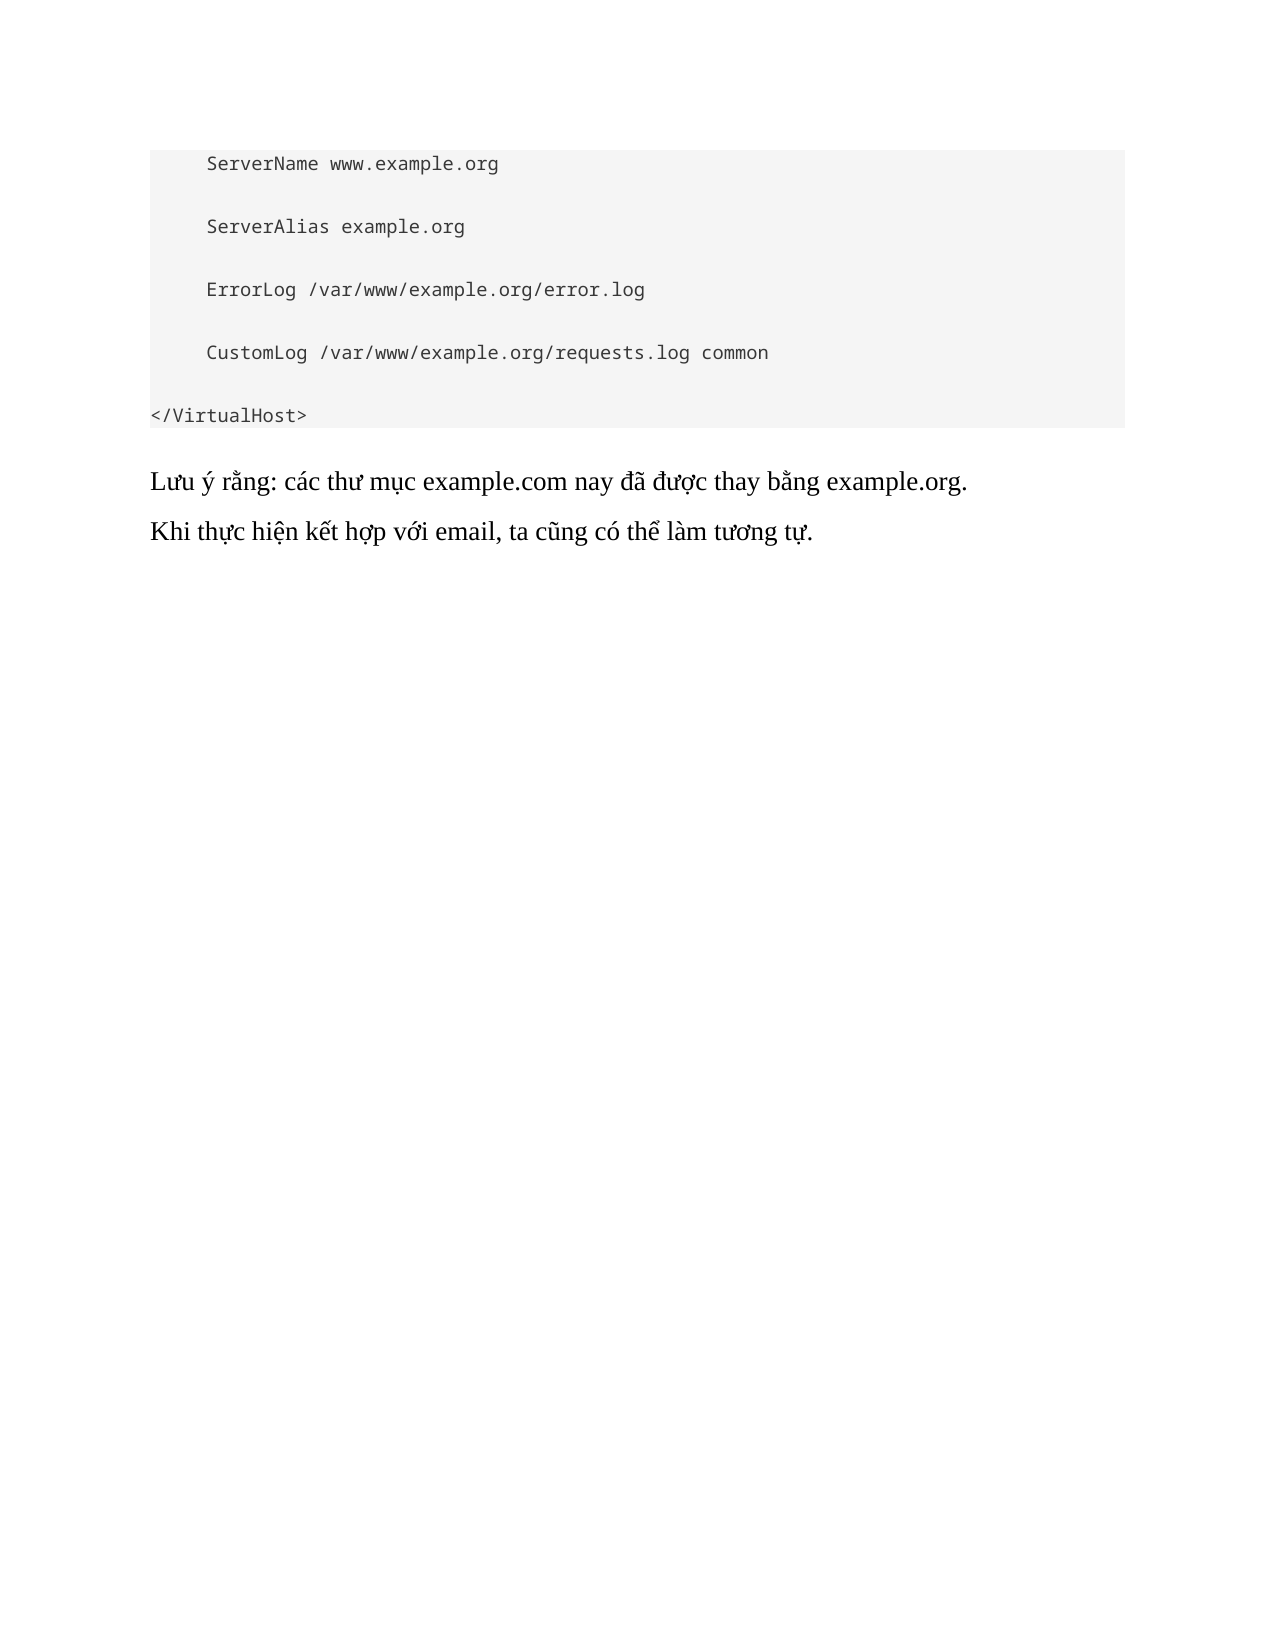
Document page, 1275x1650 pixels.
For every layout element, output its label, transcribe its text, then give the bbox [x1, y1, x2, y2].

text </VirtualHost> [150, 402, 1125, 428]
text ErrorLog /var/www/example.org/error.log [150, 276, 1125, 302]
text Lưu ý rằng: các thư mục example.com nay đã được thay bằng example.org. [150, 465, 1125, 496]
text ServerAlias example.org [150, 213, 1125, 238]
text CustomLog /var/www/example.org/requests.log common [150, 339, 1125, 364]
text Khi thực hiện kết hợp với email, ta cũng có thể làm tương tự. [150, 515, 1125, 546]
text ServerName www.example.org [150, 150, 1125, 176]
